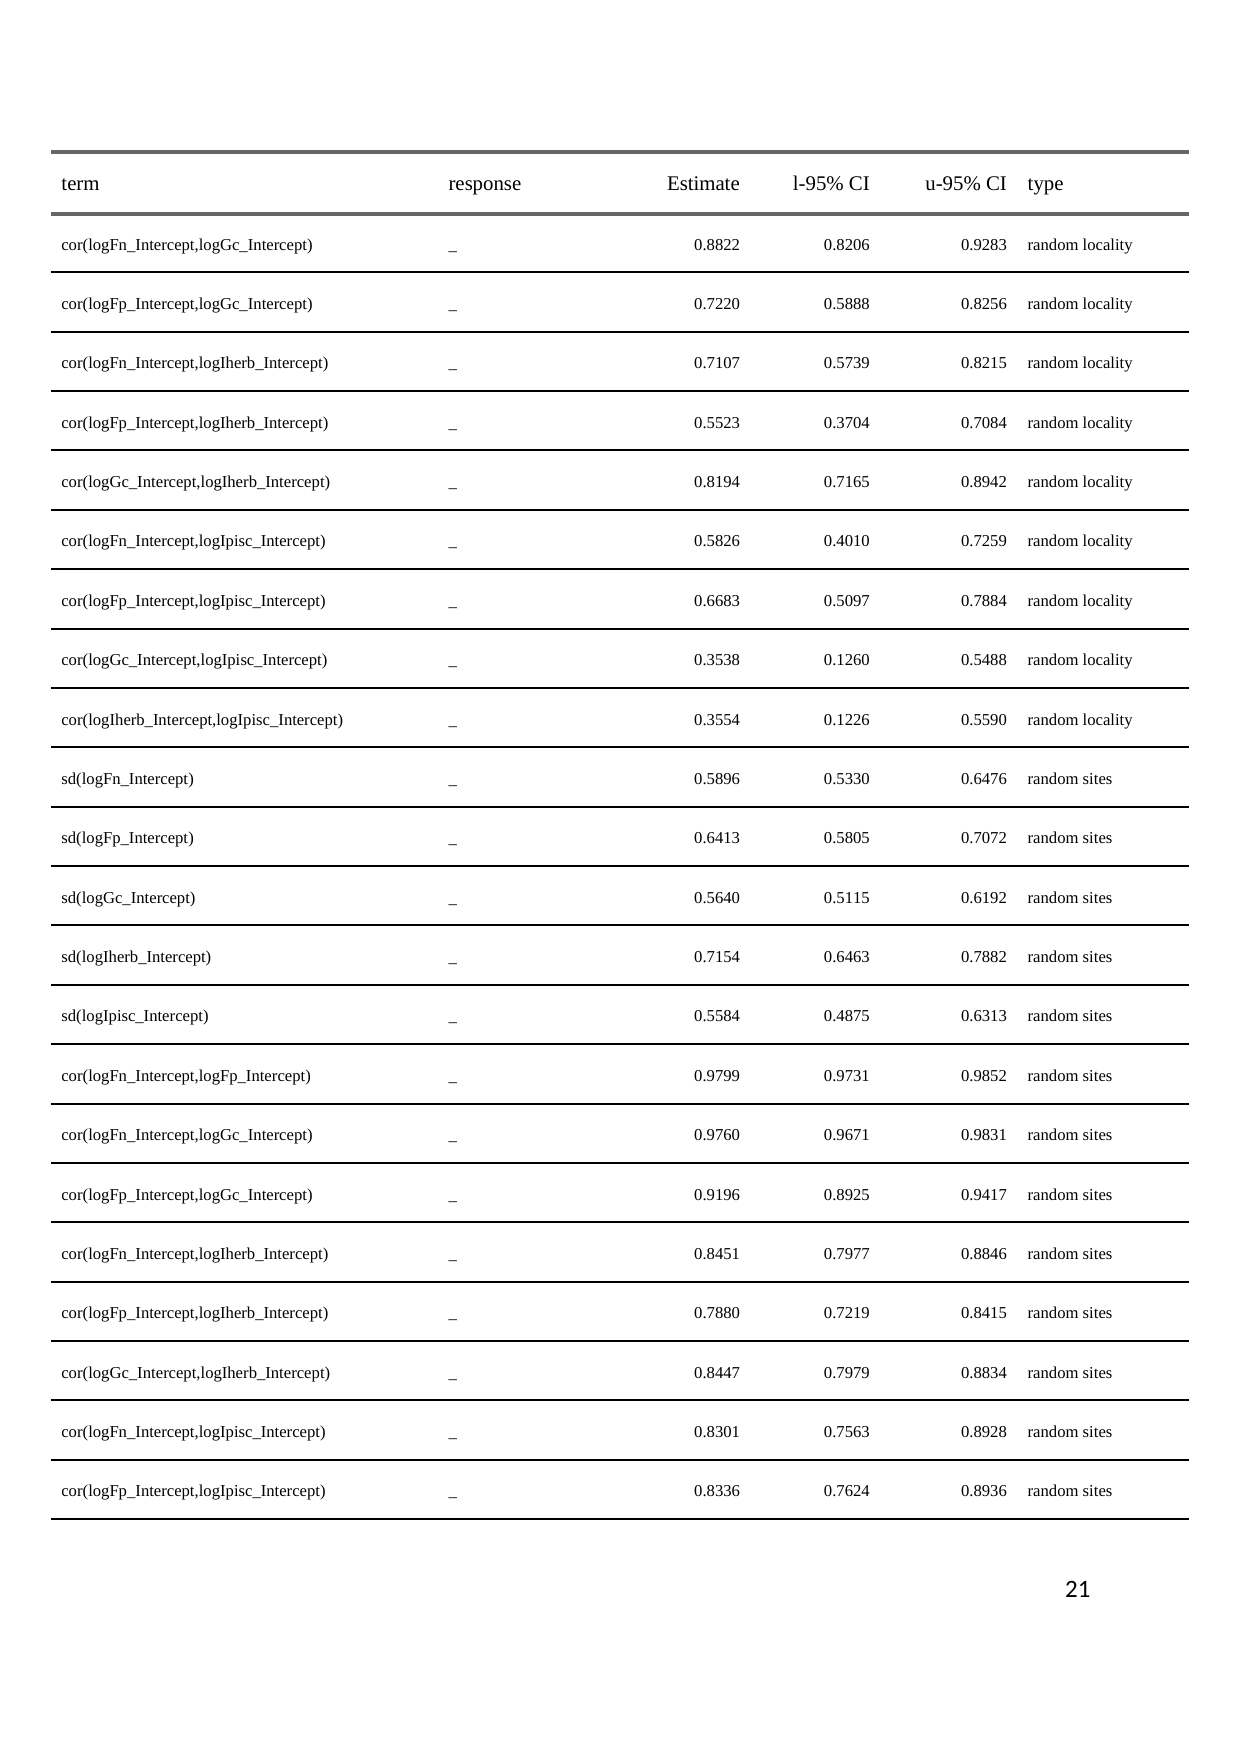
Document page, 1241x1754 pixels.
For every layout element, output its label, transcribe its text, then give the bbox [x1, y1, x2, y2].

table_cell _ [438, 273, 615, 331]
table_cell cor(logFn_Intercept,logGc_Intercept) [51, 1105, 438, 1162]
table_cell 0.8256 [880, 273, 1017, 331]
table_cell cor(logGc_Intercept,logIherb_Intercept) [51, 1342, 438, 1399]
table_cell 0.9731 [750, 1045, 880, 1102]
table_cell 0.6413 [615, 808, 750, 865]
table_cell 0.9852 [880, 1045, 1017, 1102]
table_cell random sites [1017, 867, 1189, 924]
table_cell 0.5640 [615, 867, 750, 924]
table_cell 0.7084 [880, 392, 1017, 449]
table_cell random sites [1017, 1164, 1189, 1221]
table_cell random sites [1017, 808, 1189, 865]
table_cell sd(logIpisc_Intercept) [51, 986, 438, 1043]
table_cell 0.8846 [880, 1223, 1017, 1281]
table_cell 0.5590 [880, 689, 1017, 746]
table_cell _ [438, 216, 615, 271]
table_cell cor(logFn_Intercept,logGc_Intercept) [51, 216, 438, 271]
table_cell cor(logFp_Intercept,logIherb_Intercept) [51, 1283, 438, 1340]
table_cell random sites [1017, 986, 1189, 1043]
table_header type [1017, 154, 1189, 212]
table_cell random sites [1017, 1283, 1189, 1340]
table_cell 0.5739 [750, 333, 880, 390]
table_cell random sites [1017, 1342, 1189, 1399]
table_cell 0.8215 [880, 333, 1017, 390]
table_cell _ [438, 1461, 615, 1518]
table_cell 0.1226 [750, 689, 880, 746]
table_cell 0.8451 [615, 1223, 750, 1281]
table_cell _ [438, 511, 615, 568]
table_cell 0.8925 [750, 1164, 880, 1221]
table_header Estimate [615, 154, 750, 212]
table_cell 0.7884 [880, 570, 1017, 627]
table_cell 0.3538 [615, 630, 750, 687]
table_cell 0.8194 [615, 451, 750, 509]
table_cell sd(logGc_Intercept) [51, 867, 438, 924]
table_cell 0.5330 [750, 748, 880, 806]
table_cell 0.9799 [615, 1045, 750, 1102]
table_cell 0.8206 [750, 216, 880, 271]
table_cell random sites [1017, 926, 1189, 984]
table_cell sd(logFn_Intercept) [51, 748, 438, 806]
table_cell 0.9760 [615, 1105, 750, 1162]
table_cell 0.5523 [615, 392, 750, 449]
table_cell 0.9831 [880, 1105, 1017, 1162]
table_cell 0.7977 [750, 1223, 880, 1281]
table_cell 0.1260 [750, 630, 880, 687]
table_cell 0.8942 [880, 451, 1017, 509]
table_cell random locality [1017, 333, 1189, 390]
table_cell 0.8415 [880, 1283, 1017, 1340]
table_cell _ [438, 926, 615, 984]
table_cell 0.5888 [750, 273, 880, 331]
table_cell random locality [1017, 273, 1189, 331]
table_cell 0.5488 [880, 630, 1017, 687]
table_cell 0.7259 [880, 511, 1017, 568]
table_cell 0.7880 [615, 1283, 750, 1340]
table_cell random sites [1017, 1045, 1189, 1102]
table_cell 0.4010 [750, 511, 880, 568]
table_cell random sites [1017, 1401, 1189, 1459]
table_cell 0.8822 [615, 216, 750, 271]
table_cell 0.7107 [615, 333, 750, 390]
table_cell cor(logFn_Intercept,logIherb_Intercept) [51, 333, 438, 390]
table_cell 0.5115 [750, 867, 880, 924]
table_cell _ [438, 748, 615, 806]
table_cell 0.8447 [615, 1342, 750, 1399]
table_cell 0.9196 [615, 1164, 750, 1221]
table_cell random sites [1017, 1461, 1189, 1518]
table_cell 0.3704 [750, 392, 880, 449]
table_cell 0.6313 [880, 986, 1017, 1043]
table_cell _ [438, 986, 615, 1043]
table_cell 0.7165 [750, 451, 880, 509]
table_cell _ [438, 1342, 615, 1399]
table_cell _ [438, 630, 615, 687]
table_cell _ [438, 1223, 615, 1281]
table_cell random locality [1017, 570, 1189, 627]
table_cell cor(logGc_Intercept,logIpisc_Intercept) [51, 630, 438, 687]
table_cell 0.8301 [615, 1401, 750, 1459]
table_cell 0.8834 [880, 1342, 1017, 1399]
table_cell _ [438, 1401, 615, 1459]
table_cell 0.6463 [750, 926, 880, 984]
table_cell _ [438, 808, 615, 865]
table_cell random sites [1017, 1223, 1189, 1281]
table_cell 0.5584 [615, 986, 750, 1043]
table_cell cor(logFn_Intercept,logIpisc_Intercept) [51, 1401, 438, 1459]
table_cell 0.7979 [750, 1342, 880, 1399]
table_cell 0.8336 [615, 1461, 750, 1518]
table_cell random locality [1017, 630, 1189, 687]
table_cell 0.8928 [880, 1401, 1017, 1459]
table_cell _ [438, 1164, 615, 1221]
table_cell cor(logFp_Intercept,logIpisc_Intercept) [51, 1461, 438, 1518]
table_cell 0.7072 [880, 808, 1017, 865]
table_header term [51, 154, 438, 212]
table_cell _ [438, 1105, 615, 1162]
table_cell random locality [1017, 689, 1189, 746]
table_cell 0.7154 [615, 926, 750, 984]
table_cell random locality [1017, 511, 1189, 568]
table_cell _ [438, 333, 615, 390]
table_cell 0.7563 [750, 1401, 880, 1459]
table_cell 0.9417 [880, 1164, 1017, 1221]
table_cell random locality [1017, 392, 1189, 449]
table_cell 0.6683 [615, 570, 750, 627]
table_cell 0.5097 [750, 570, 880, 627]
table_cell 0.7624 [750, 1461, 880, 1518]
table_cell 0.7220 [615, 273, 750, 331]
table_cell cor(logFn_Intercept,logIpisc_Intercept) [51, 511, 438, 568]
table_cell 0.9283 [880, 216, 1017, 271]
table_cell 0.3554 [615, 689, 750, 746]
table_cell 0.7219 [750, 1283, 880, 1340]
table_cell cor(logFp_Intercept,logIherb_Intercept) [51, 392, 438, 449]
table_cell _ [438, 392, 615, 449]
table_cell _ [438, 689, 615, 746]
table_cell 0.6476 [880, 748, 1017, 806]
table_header response [438, 154, 615, 212]
table_cell 0.5805 [750, 808, 880, 865]
table_cell _ [438, 1045, 615, 1102]
table_cell cor(logGc_Intercept,logIherb_Intercept) [51, 451, 438, 509]
table_cell random sites [1017, 1105, 1189, 1162]
table_cell 0.4875 [750, 986, 880, 1043]
table_cell cor(logFp_Intercept,logIpisc_Intercept) [51, 570, 438, 627]
table_cell 0.8936 [880, 1461, 1017, 1518]
table_cell cor(logFp_Intercept,logGc_Intercept) [51, 1164, 438, 1221]
table_cell cor(logFn_Intercept,logFp_Intercept) [51, 1045, 438, 1102]
table_cell cor(logFp_Intercept,logGc_Intercept) [51, 273, 438, 331]
table_cell random locality [1017, 451, 1189, 509]
table_cell _ [438, 570, 615, 627]
table_cell 0.9671 [750, 1105, 880, 1162]
table_cell cor(logFn_Intercept,logIherb_Intercept) [51, 1223, 438, 1281]
table_cell cor(logIherb_Intercept,logIpisc_Intercept) [51, 689, 438, 746]
table_cell 0.6192 [880, 867, 1017, 924]
table_cell _ [438, 1283, 615, 1340]
table_cell 0.5896 [615, 748, 750, 806]
table_cell sd(logIherb_Intercept) [51, 926, 438, 984]
table_cell 0.7882 [880, 926, 1017, 984]
table_cell _ [438, 451, 615, 509]
table_cell sd(logFp_Intercept) [51, 808, 438, 865]
table_header u-95% CI [880, 154, 1017, 212]
table_header l-95% CI [750, 154, 880, 212]
table_cell random sites [1017, 748, 1189, 806]
table_cell _ [438, 867, 615, 924]
table_cell random locality [1017, 216, 1189, 271]
table_cell 0.5826 [615, 511, 750, 568]
